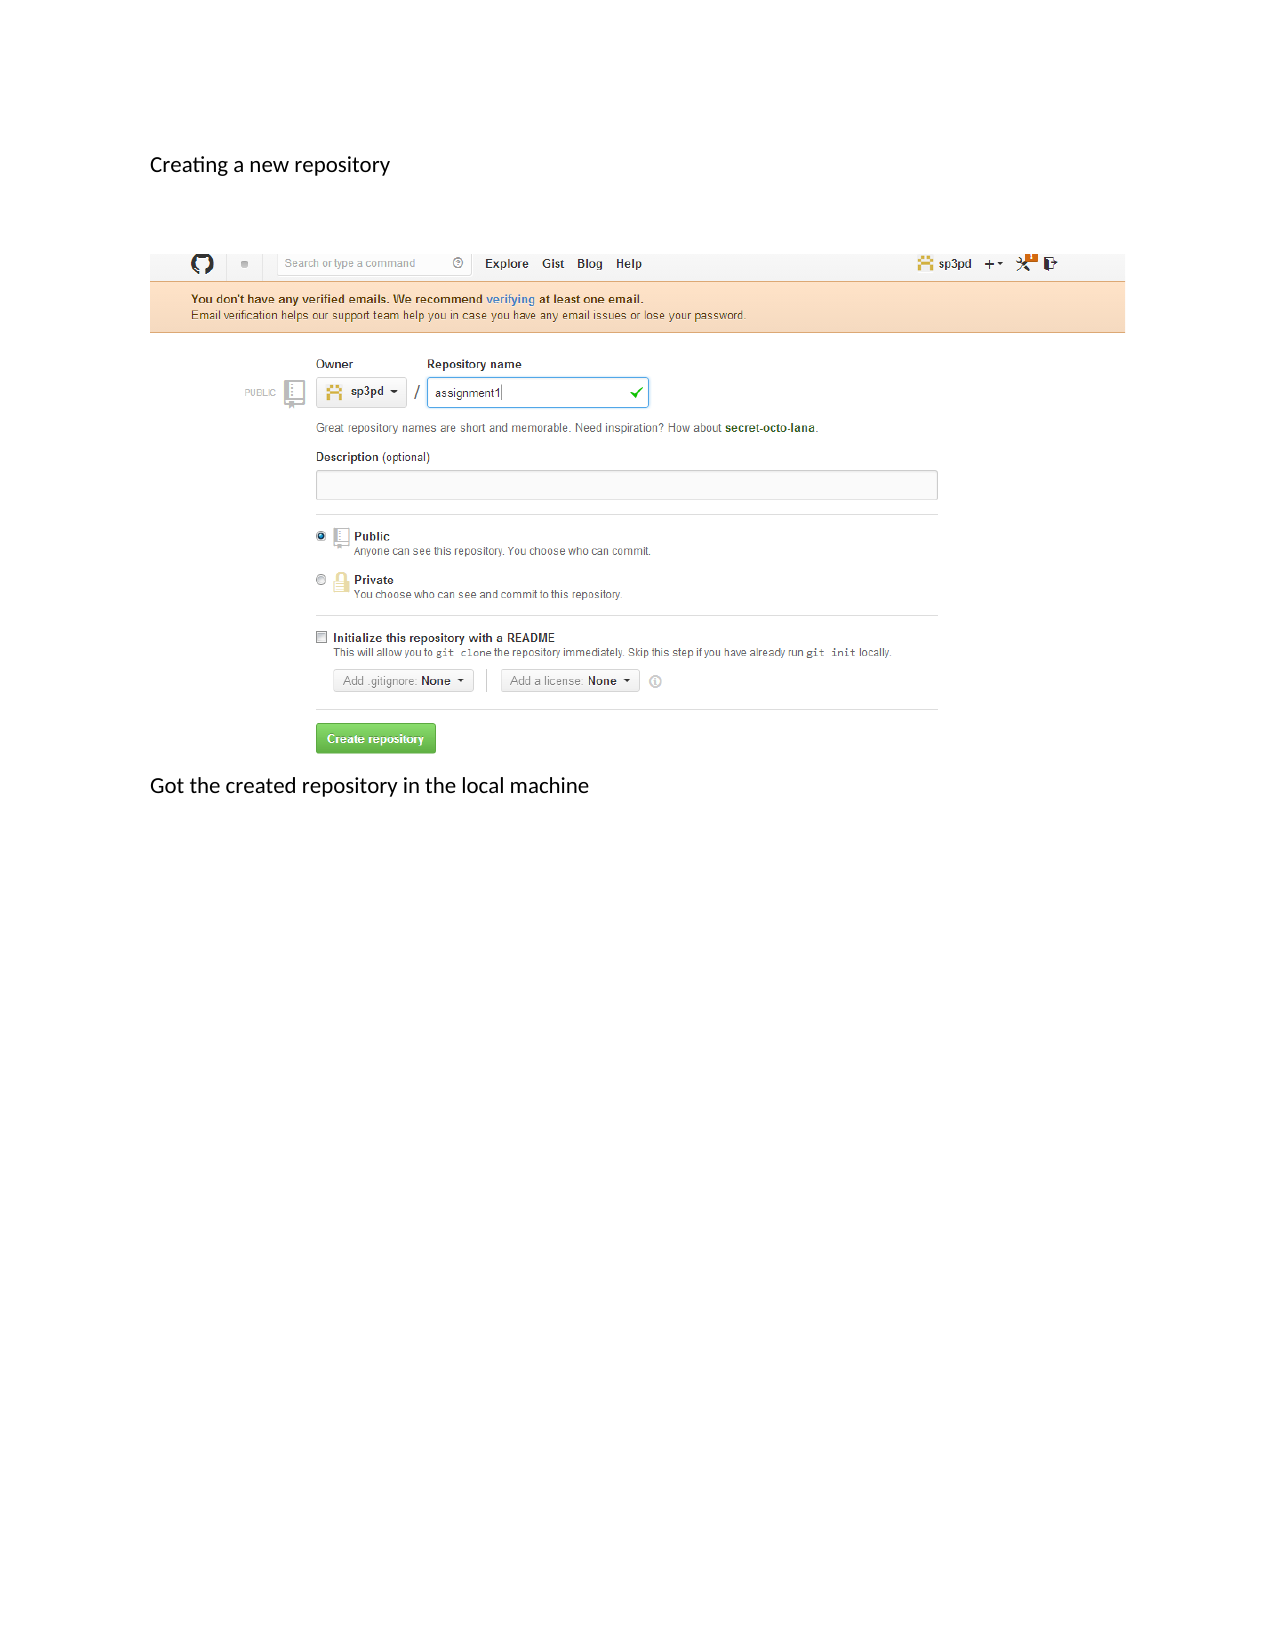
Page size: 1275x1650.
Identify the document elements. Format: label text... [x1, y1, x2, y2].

picture [150, 254, 1125, 762]
text Creating a new repository Got the created repository in the local machine By making the changes to the local repository and publishing it I can post it to the spreadsheet. [150, 150, 1125, 254]
text Creating a new repository Got the created repository in the local machine By making the changes to the local repository and publishing it I can post it to the spreadsheet. [150, 762, 1125, 799]
